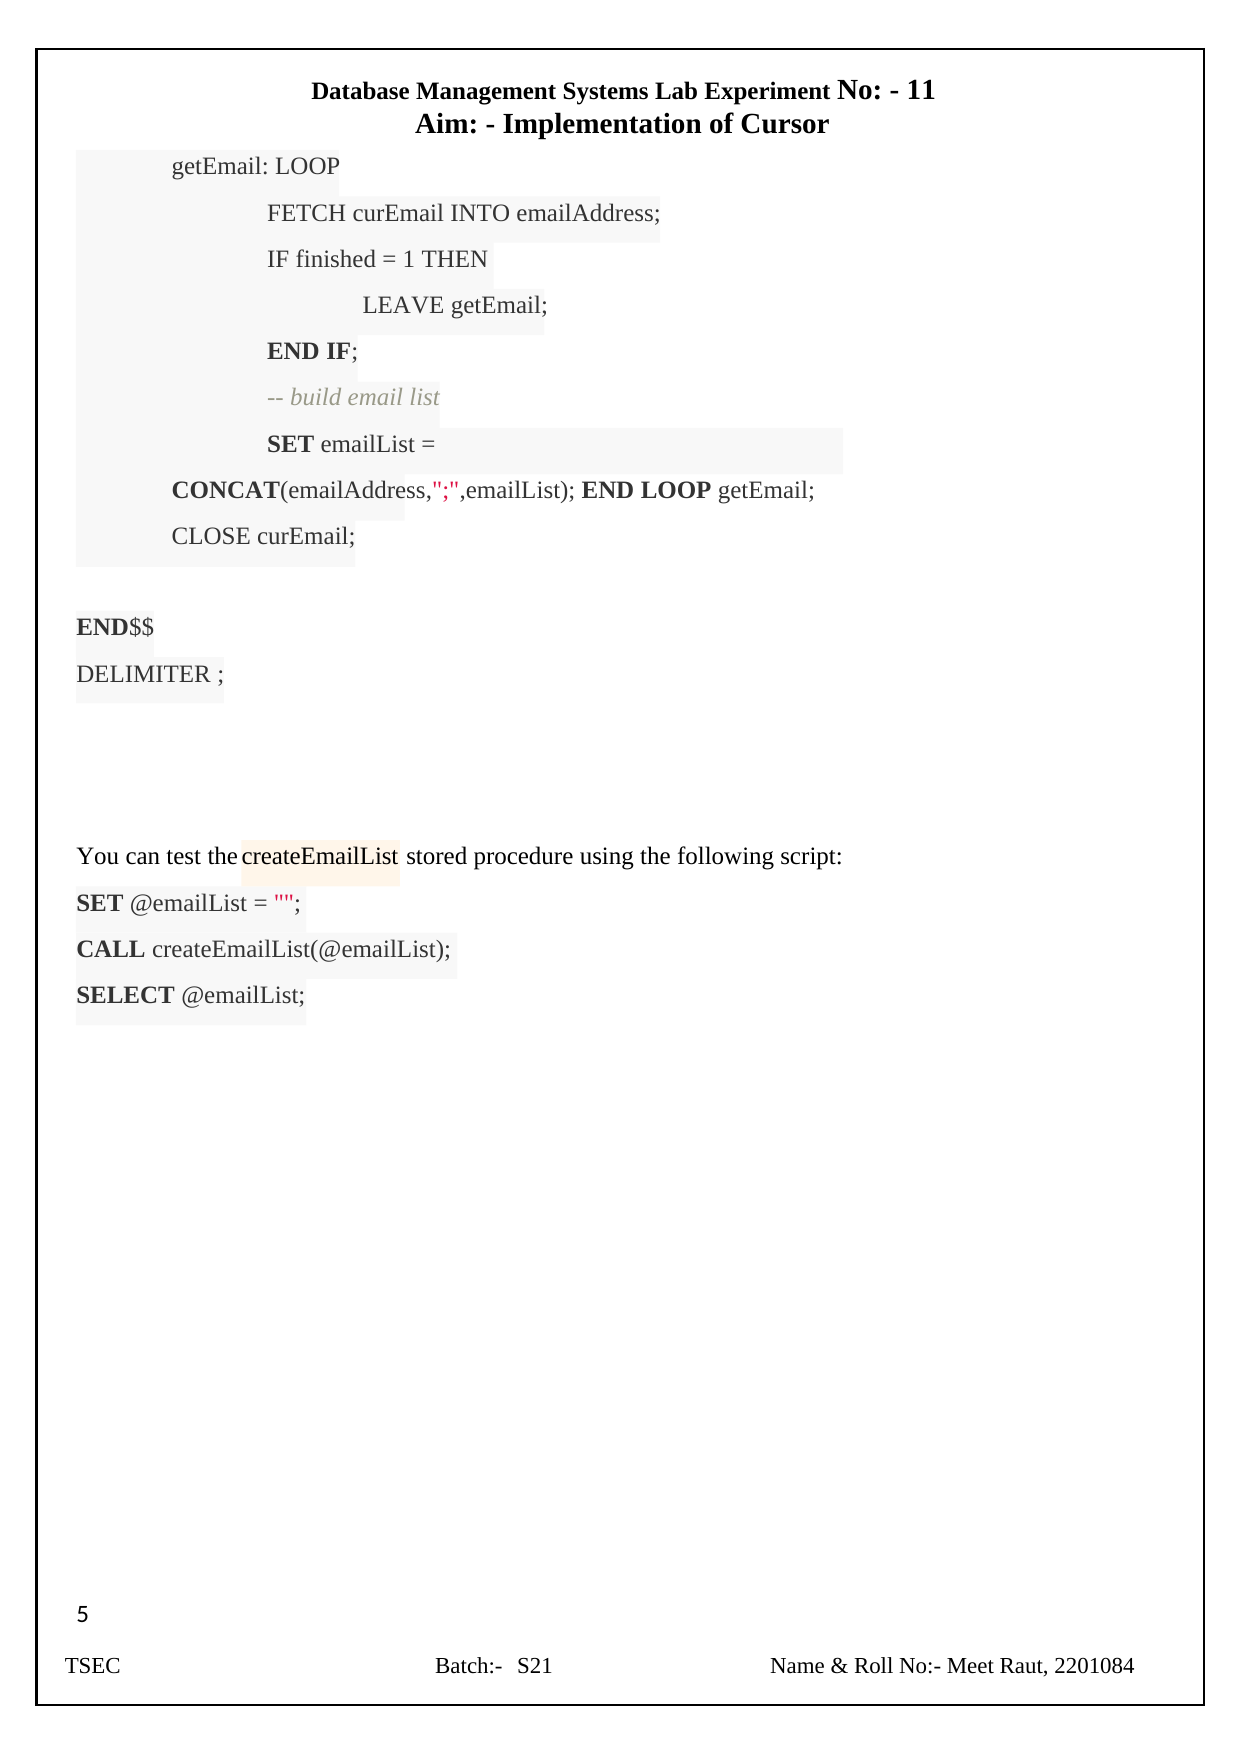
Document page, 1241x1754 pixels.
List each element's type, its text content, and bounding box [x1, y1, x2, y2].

text Database Management Systems Lab Experiment No: - 11 Aim: - Implementation of Cursor [311, 72, 936, 139]
text 5 [76, 1598, 1182, 1628]
text You can test the stored procedure using the following script: [76, 841, 1182, 870]
